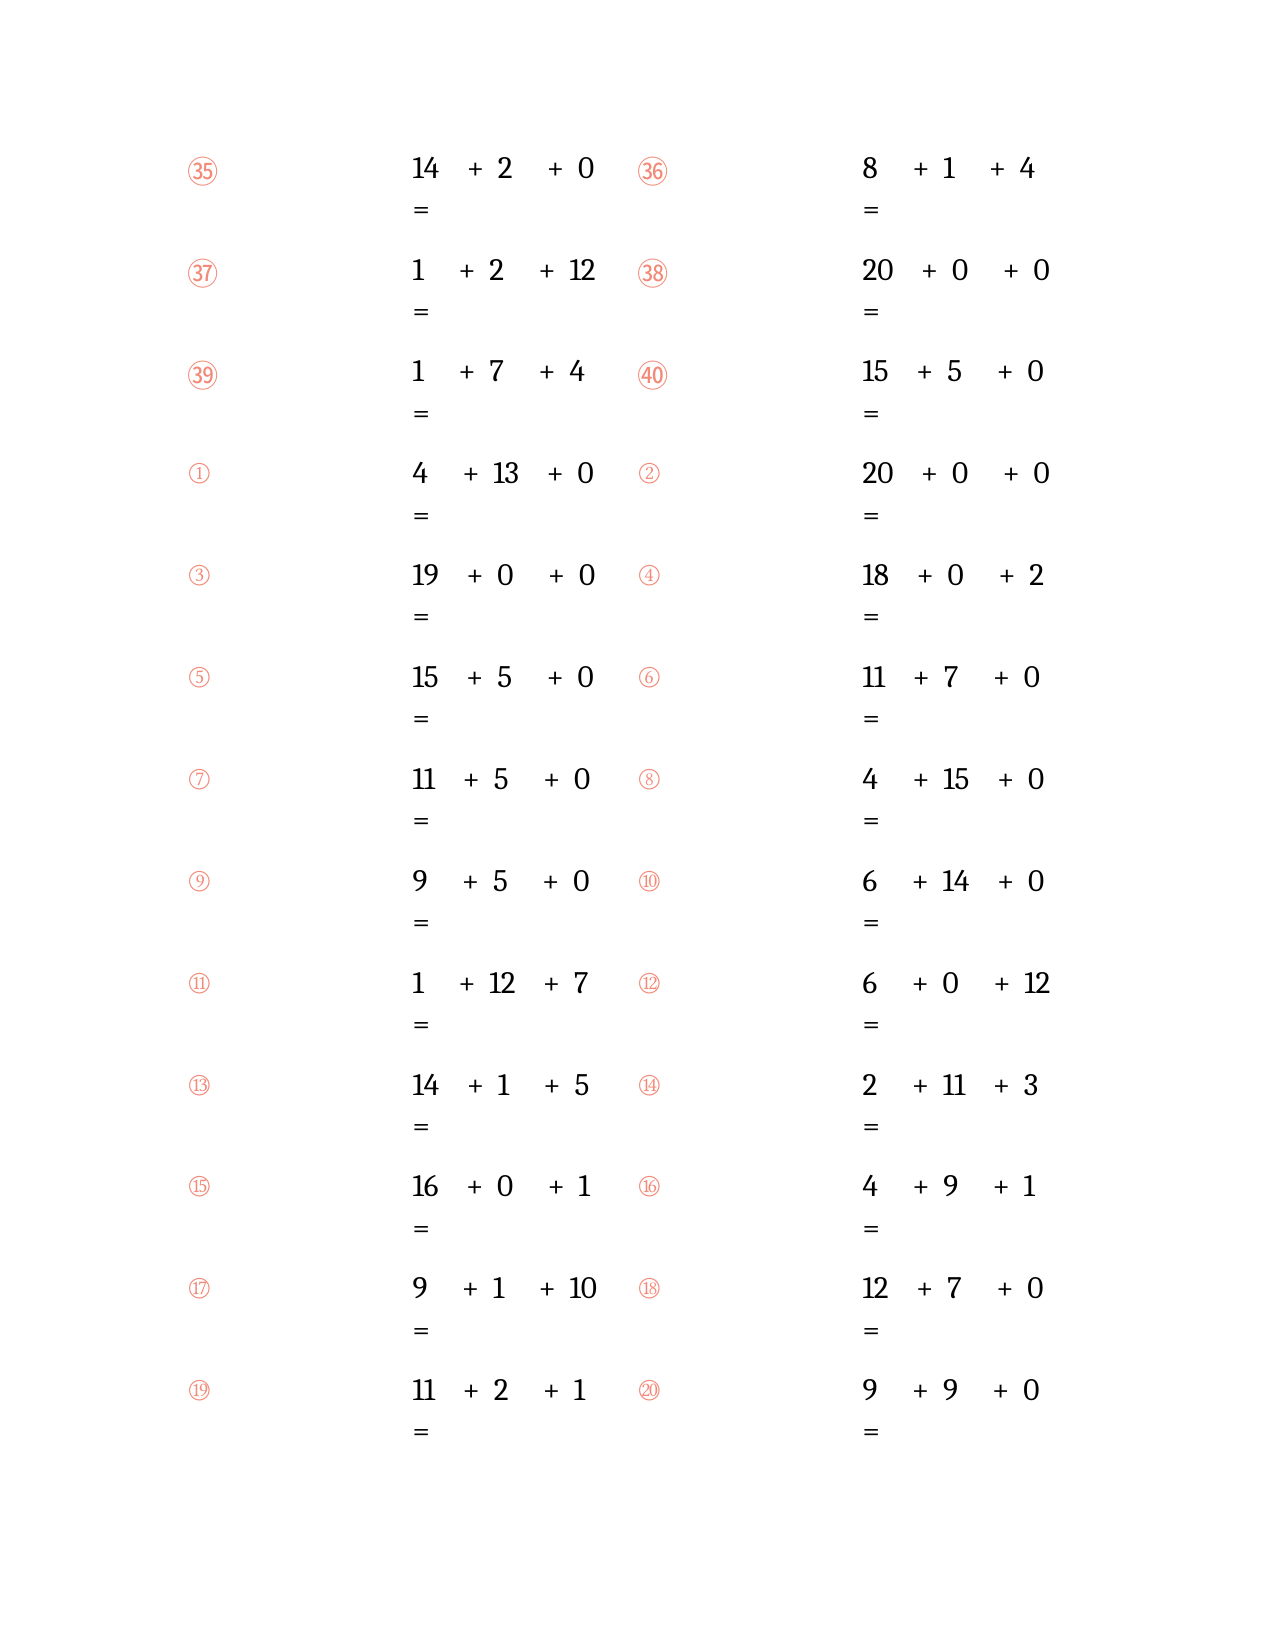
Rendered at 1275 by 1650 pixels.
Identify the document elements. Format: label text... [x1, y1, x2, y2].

table_cell 1 + 7 + 4 = [401, 354, 626, 456]
table_cell ㊵ [626, 354, 851, 456]
table_cell ㊴ [176, 354, 401, 456]
table_cell ⑦ [176, 761, 401, 863]
table_cell ⑧ [626, 761, 851, 863]
table_cell 15 + 5 + 0 = [851, 354, 1076, 456]
table_cell 4 + 9 + 1 = [851, 1169, 1076, 1271]
table_cell ⑤ [176, 659, 401, 761]
table_cell 1 + 2 + 12 = [401, 252, 626, 354]
table_cell 18 + 0 + 2 = [851, 558, 1076, 659]
table_cell ⑨ [176, 863, 401, 965]
table_cell ④ [626, 558, 851, 659]
table_cell 14 + 2 + 0 = [401, 150, 626, 252]
table_cell 9 + 1 + 10 = [401, 1271, 626, 1372]
table_cell ⑲ [176, 1373, 401, 1474]
table_cell 8 + 1 + 4 = [851, 150, 1076, 252]
table_cell 1 + 12 + 7 = [401, 965, 626, 1067]
table_cell ⑮ [176, 1169, 401, 1271]
table_cell 15 + 5 + 0 = [401, 659, 626, 761]
table_cell ⑩ [626, 863, 851, 965]
table_cell ⑪ [176, 965, 401, 1067]
table_cell ① [176, 456, 401, 557]
table_cell ⑰ [176, 1271, 401, 1372]
table_cell ㉟ [176, 150, 401, 252]
table_cell 20 + 0 + 0 = [851, 456, 1076, 557]
table_cell ⑳ [626, 1373, 851, 1474]
table_cell 11 + 2 + 1 = [401, 1373, 626, 1474]
table_cell ⑫ [626, 965, 851, 1067]
table_cell ⑬ [176, 1067, 401, 1169]
table_cell ⑭ [626, 1067, 851, 1169]
table_cell 9 + 9 + 0 = [851, 1373, 1076, 1474]
table_cell 16 + 0 + 1 = [401, 1169, 626, 1271]
table_cell ㊳ [626, 252, 851, 354]
table_cell ③ [176, 558, 401, 659]
table_cell 14 + 1 + 5 = [401, 1067, 626, 1169]
table_cell ㊱ [626, 150, 851, 252]
table_cell 4 + 15 + 0 = [851, 761, 1076, 863]
table_cell 4 + 13 + 0 = [401, 456, 626, 557]
table_cell 6 + 0 + 12 = [851, 965, 1076, 1067]
table_cell ⑥ [626, 659, 851, 761]
table_cell ⑯ [626, 1169, 851, 1271]
table_cell 11 + 5 + 0 = [401, 761, 626, 863]
table_cell 11 + 7 + 0 = [851, 659, 1076, 761]
table_cell 2 + 11 + 3 = [851, 1067, 1076, 1169]
table_cell 20 + 0 + 0 = [851, 252, 1076, 354]
table_cell 12 + 7 + 0 = [851, 1271, 1076, 1372]
table_cell ㊲ [176, 252, 401, 354]
table_cell 6 + 14 + 0 = [851, 863, 1076, 965]
table_cell 9 + 5 + 0 = [401, 863, 626, 965]
table_cell ⑱ [626, 1271, 851, 1372]
table_cell ② [626, 456, 851, 557]
table_cell 19 + 0 + 0 = [401, 558, 626, 659]
